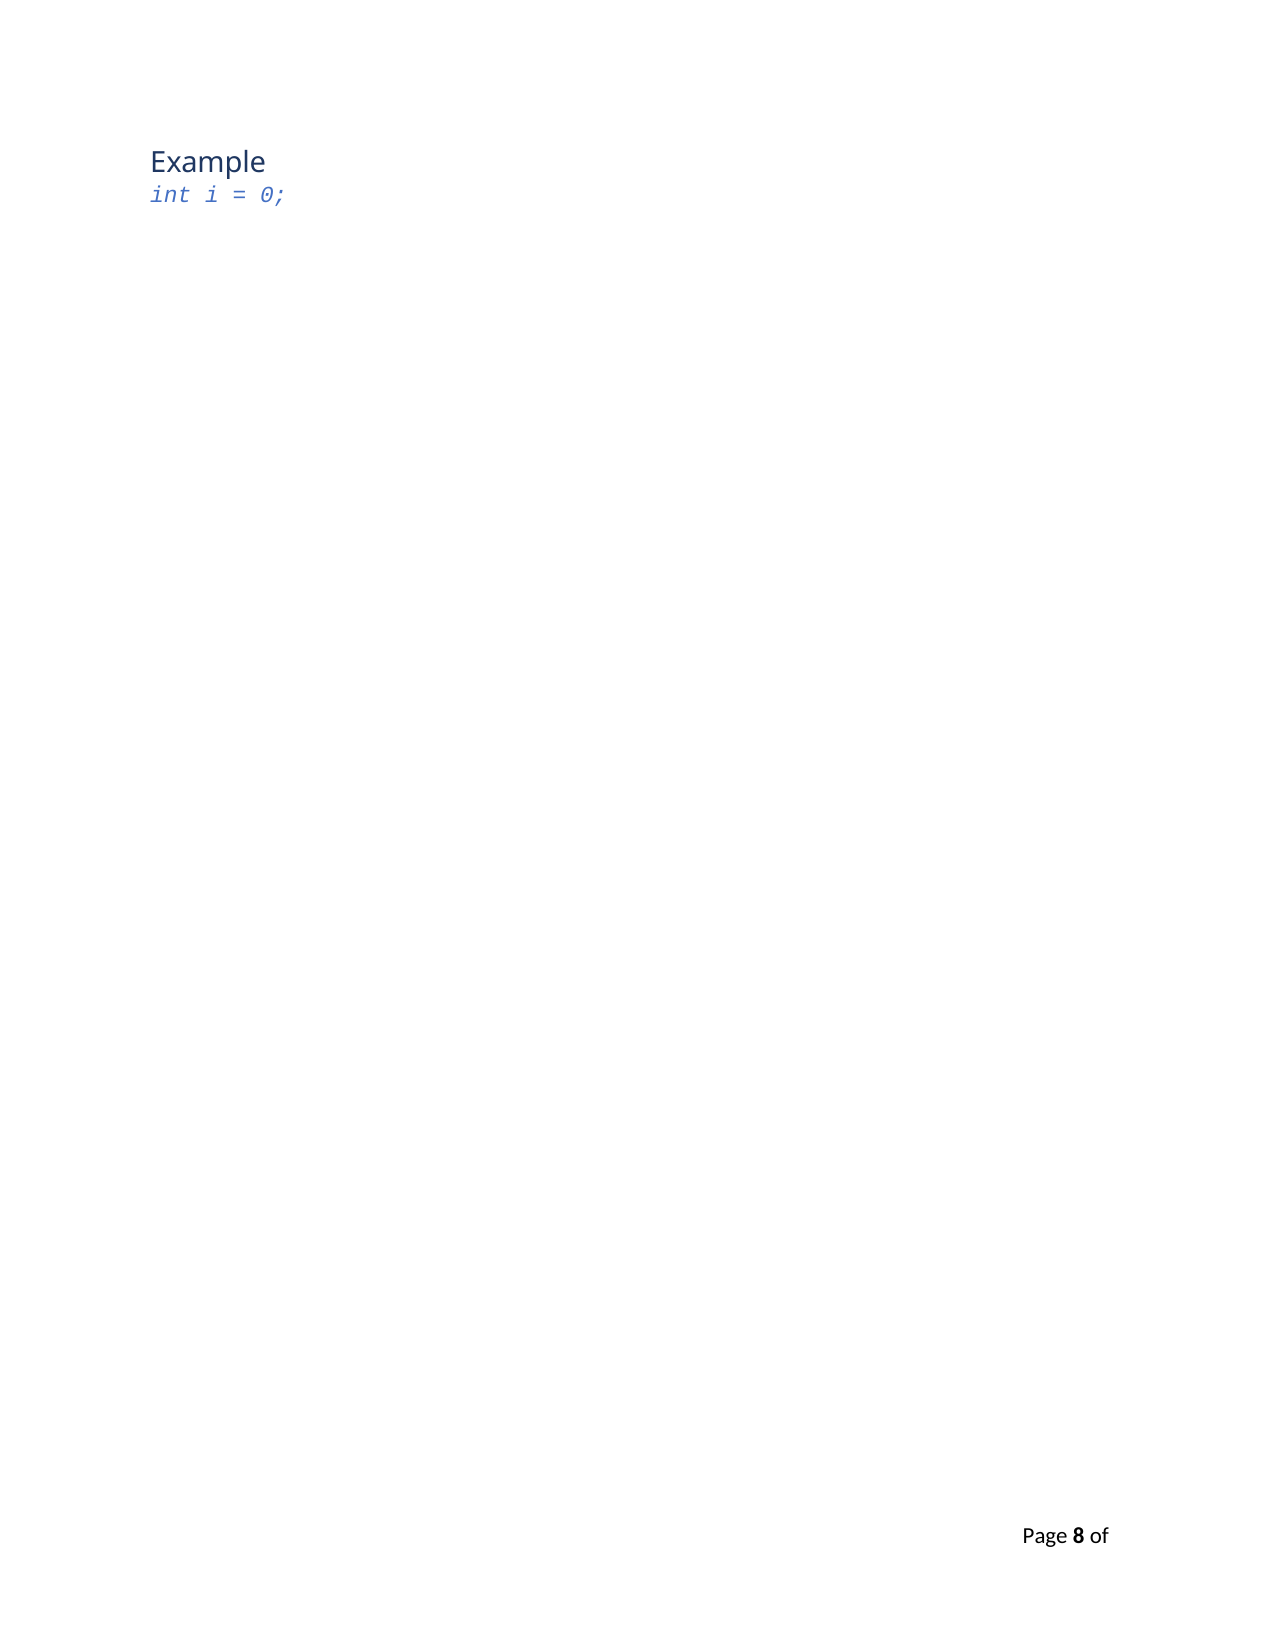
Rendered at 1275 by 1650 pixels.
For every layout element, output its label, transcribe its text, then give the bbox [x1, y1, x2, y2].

subtitle Example [150, 142, 1200, 181]
text int i = 0; [150, 184, 1200, 210]
